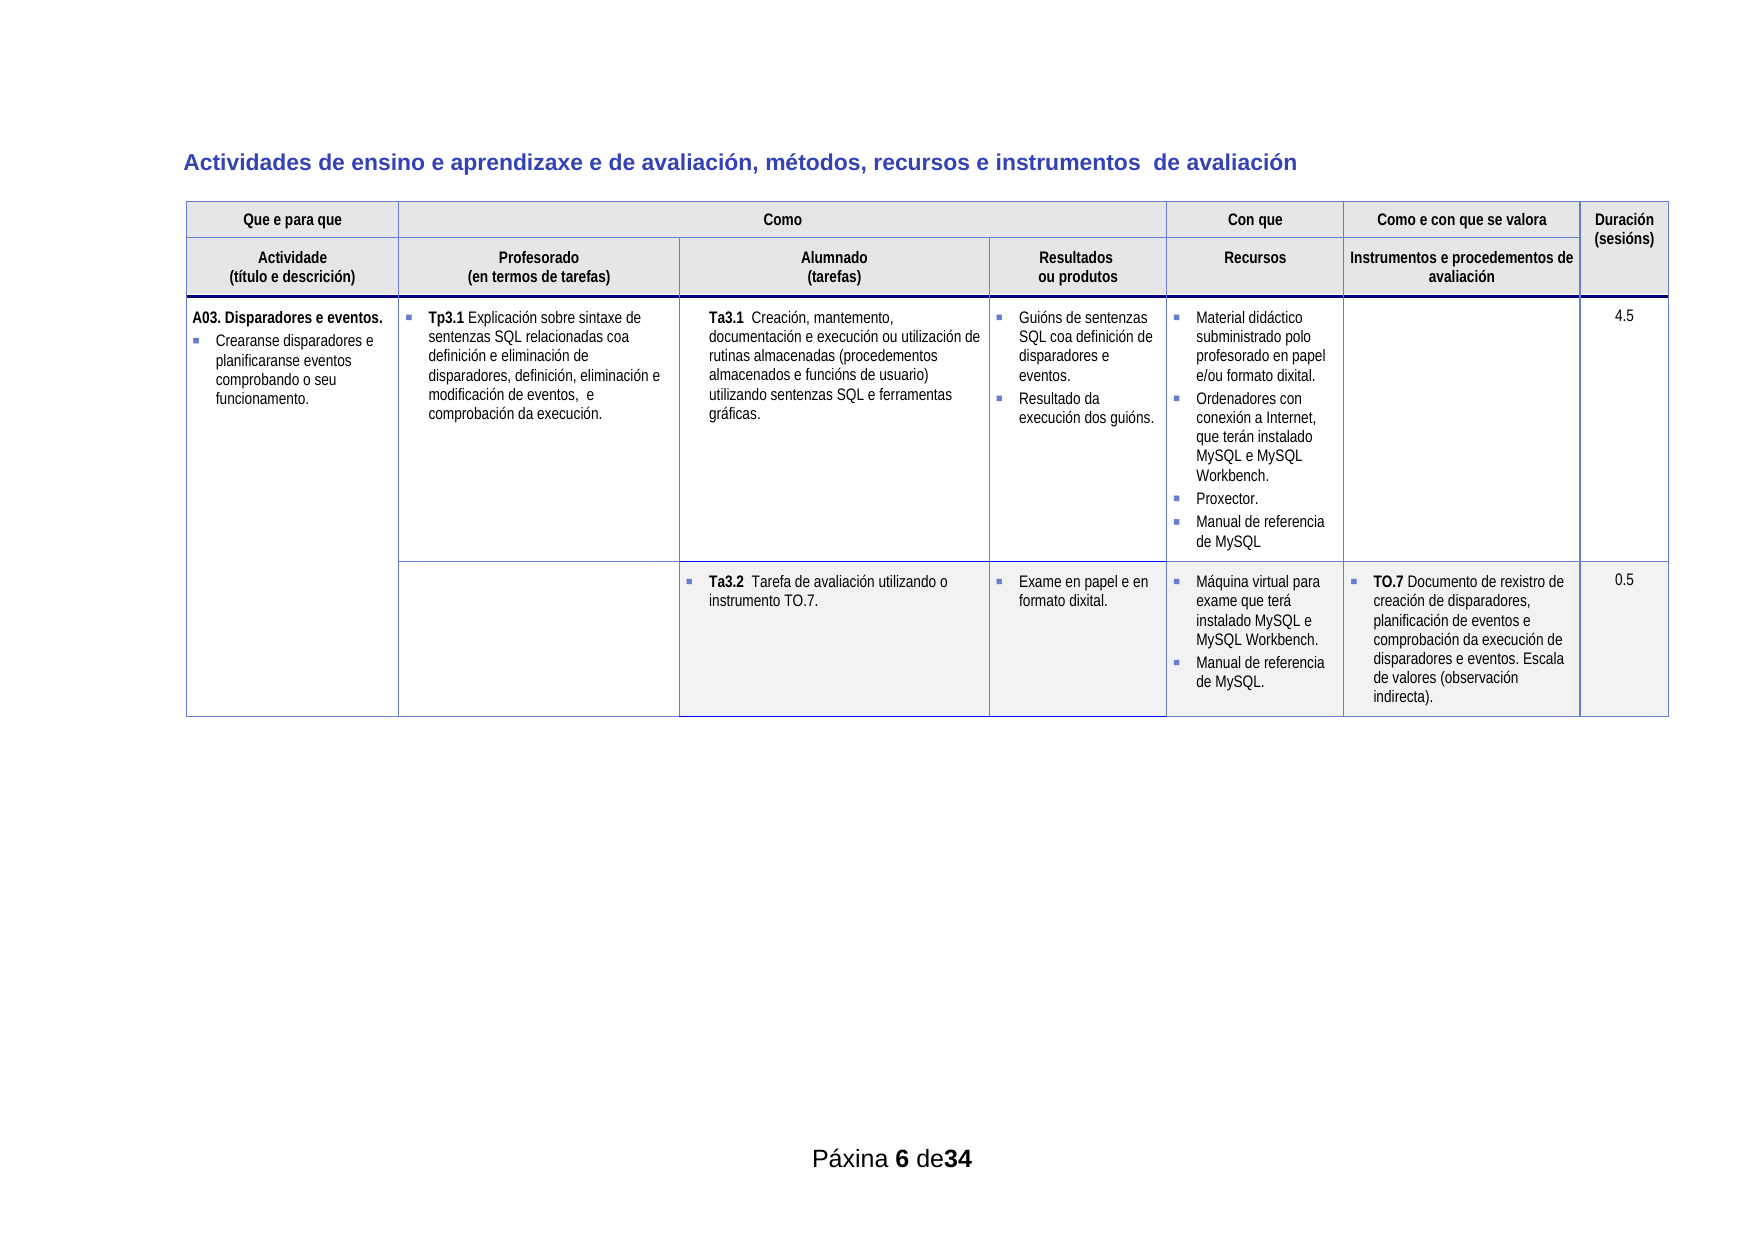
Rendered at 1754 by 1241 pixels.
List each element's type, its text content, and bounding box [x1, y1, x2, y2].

table_header Que e para que [187, 202, 398, 237]
table_cell A03. Disparadores e eventos. Crearanse disparadores e planificaranse eventos comprobando o seu funcionamento. [187, 298, 398, 716]
table_cell Ta3.1 Creación, mantemento, documentación e execución ou utilización de rutinas almacenadas (procedementos almacenados e funcións de usuario) utilizando sentenzas SQL e ferramentas gráficas. [680, 298, 989, 561]
table_cell Recursos [1167, 238, 1343, 294]
table_header Como [399, 202, 1166, 237]
table_cell [399, 562, 679, 716]
table_cell Alumnado (tarefas) [680, 238, 989, 294]
table_cell Instrumentos e procedementos de avaliación [1344, 238, 1579, 294]
table_cell Actividade (título e descrición) [187, 238, 398, 294]
table_cell Tp3.1 Explicación sobre sintaxe de sentenzas SQL relacionadas coa definición e eliminación de disparadores, definición, eliminación e modificación de eventos, e comprobación da execución. [399, 298, 679, 561]
table_cell Exame en papel e en formato dixital. [990, 562, 1166, 716]
table_cell [1344, 298, 1579, 561]
table_cell Material didáctico subministrado polo profesorado en papel e/ou formato dixital. Ordenadores con conexión a Internet, que terán instalado MySQL e MySQL Workbench. Proxector. Manual de referencia de MySQL [1167, 298, 1343, 561]
table_header Con que [1167, 202, 1343, 237]
table_cell Profesorado (en termos de tarefas) [399, 238, 679, 294]
table_cell Ta3.2 Tarefa de avaliación utilizando o instrumento TO.7. [680, 562, 989, 716]
table_cell 4.5 [1581, 298, 1668, 561]
table_cell Máquina virtual para exame que terá instalado MySQL e MySQL Workbench. Manual de referencia de MySQL. [1167, 562, 1343, 716]
table_header Como e con que se valora [1344, 202, 1579, 237]
table_cell 0.5 [1581, 562, 1668, 716]
table_cell Resultados ou produtos [990, 238, 1166, 294]
table_cell Guións de sentenzas SQL coa definición de disparadores e eventos. Resultado da execución dos guións. [990, 298, 1166, 561]
table_cell TO.7 Documento de rexistro de creación de disparadores, planificación de eventos e comprobación da execución de disparadores e eventos. Escala de valores (observación indirecta). [1344, 562, 1579, 716]
table_header Duración (sesións) [1581, 202, 1668, 294]
text Actividades de ensino e aprendizaxe e de avaliación, métodos, recursos e instrumentos de avaliación [183, 149, 1695, 176]
